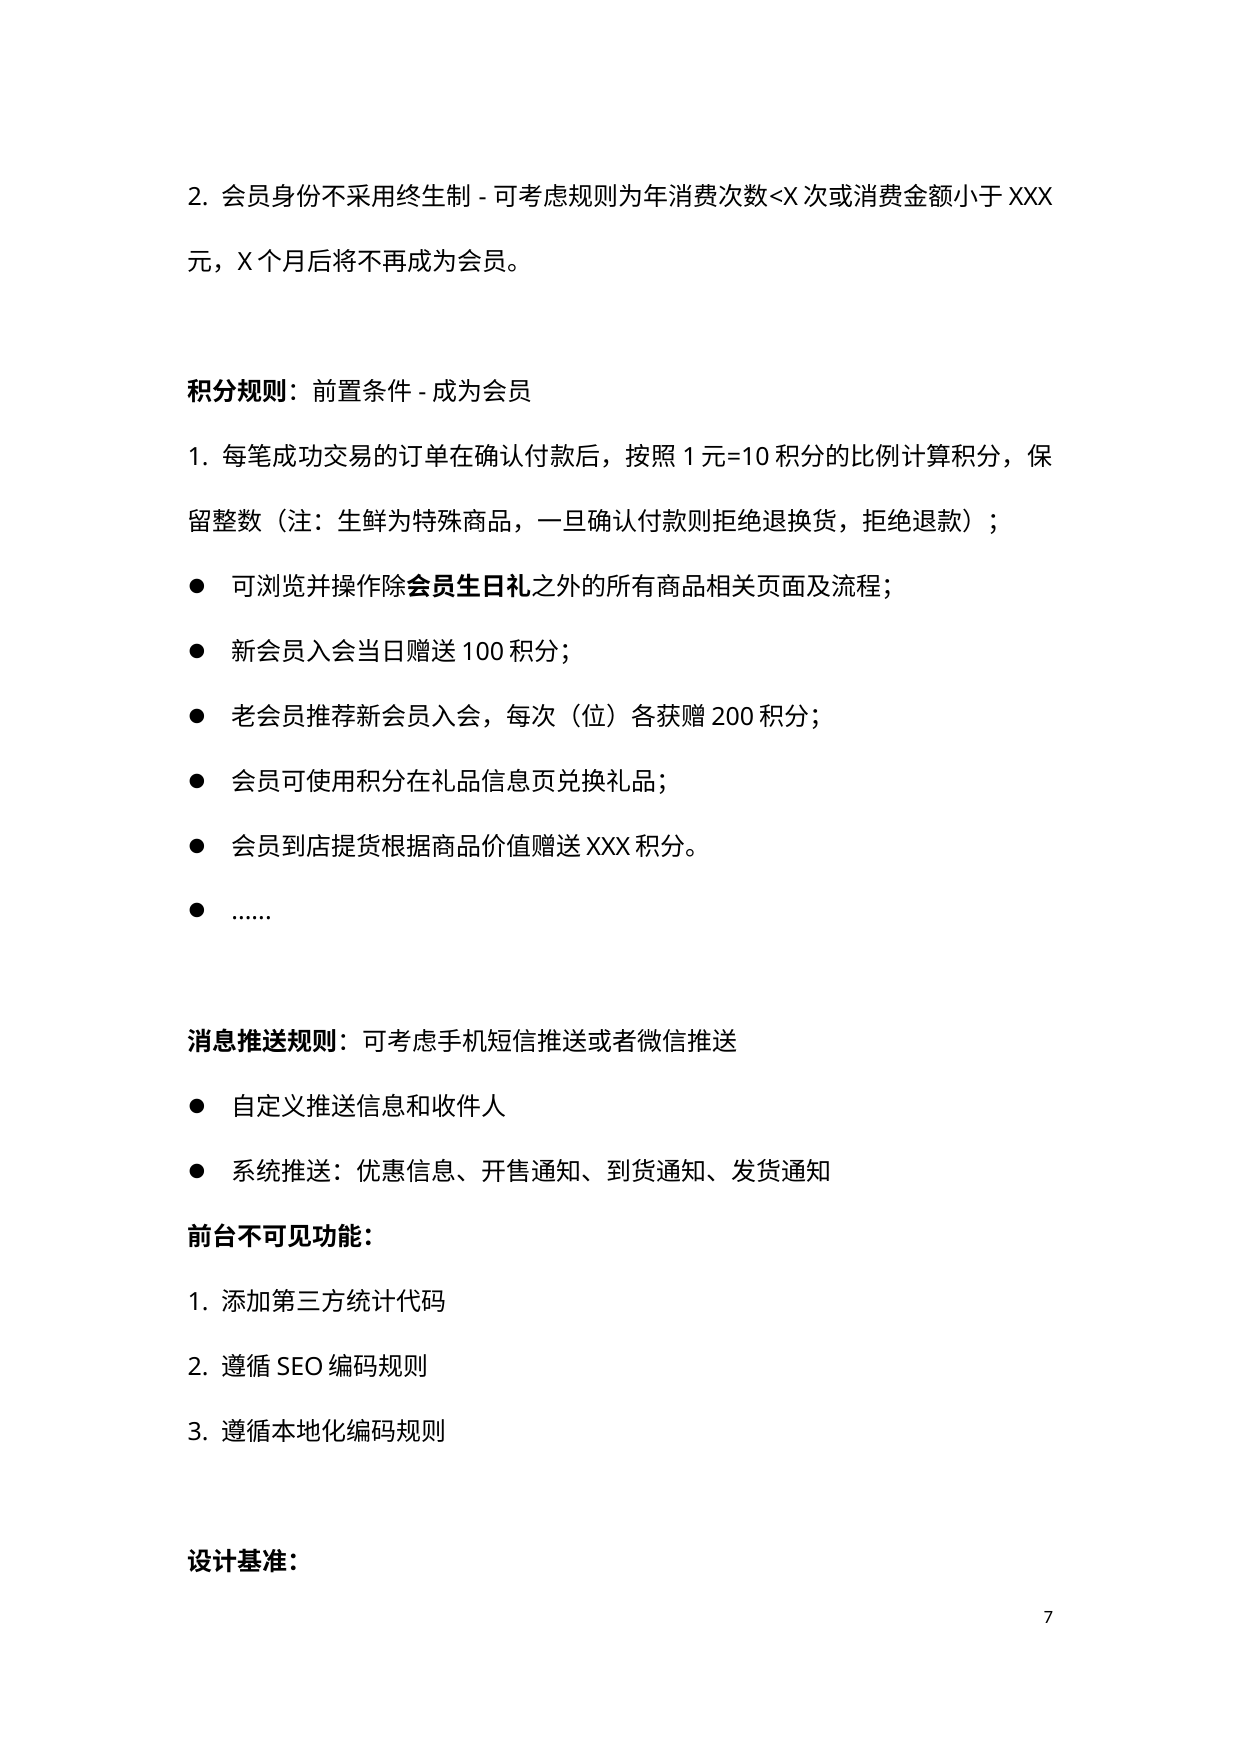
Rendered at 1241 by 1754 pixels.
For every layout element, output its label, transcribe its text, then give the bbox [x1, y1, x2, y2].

list 消息推送规则：可考虑手机短信推送或者微信推送 [187, 1007, 1053, 1072]
text 前台不可见功能： [187, 1202, 1053, 1267]
list 自定义推送信息和收件人 [187, 1072, 1053, 1137]
list 系统推送：优惠信息、开售通知、到货通知、发货通知 [187, 1137, 1053, 1202]
text 积分规则：前置条件 - 成为会员 [187, 357, 1053, 422]
text 1. 添加第三方统计代码 [187, 1267, 1053, 1332]
text 2. 会员身份不采用终生制 - 可考虑规则为年消费次数<X次或消费金额小于XXX元，X个月后将不再成为会员。 [187, 162, 1053, 292]
list 新会员入会当日赠送100积分； [187, 617, 1053, 682]
list 会员可使用积分在礼品信息页兑换礼品； [187, 747, 1053, 812]
list 会员到店提货根据商品价值赠送XXX积分。 [187, 812, 1053, 877]
list 可浏览并操作除会员生日礼之外的所有商品相关页面及流程； [187, 552, 1053, 617]
text 3. 遵循本地化编码规则 [187, 1397, 1053, 1462]
text 2. 遵循SEO编码规则 [187, 1332, 1053, 1397]
text 设计基准： [187, 1527, 1053, 1592]
list ...... [187, 877, 1053, 942]
text 1. 每笔成功交易的订单在确认付款后，按照1元=10积分的比例计算积分，保留整数（注：生鲜为特殊商品，一旦确认付款则拒绝退换货，拒绝退款）； [187, 422, 1053, 552]
list 老会员推荐新会员入会，每次（位）各获赠200积分； [187, 682, 1053, 747]
